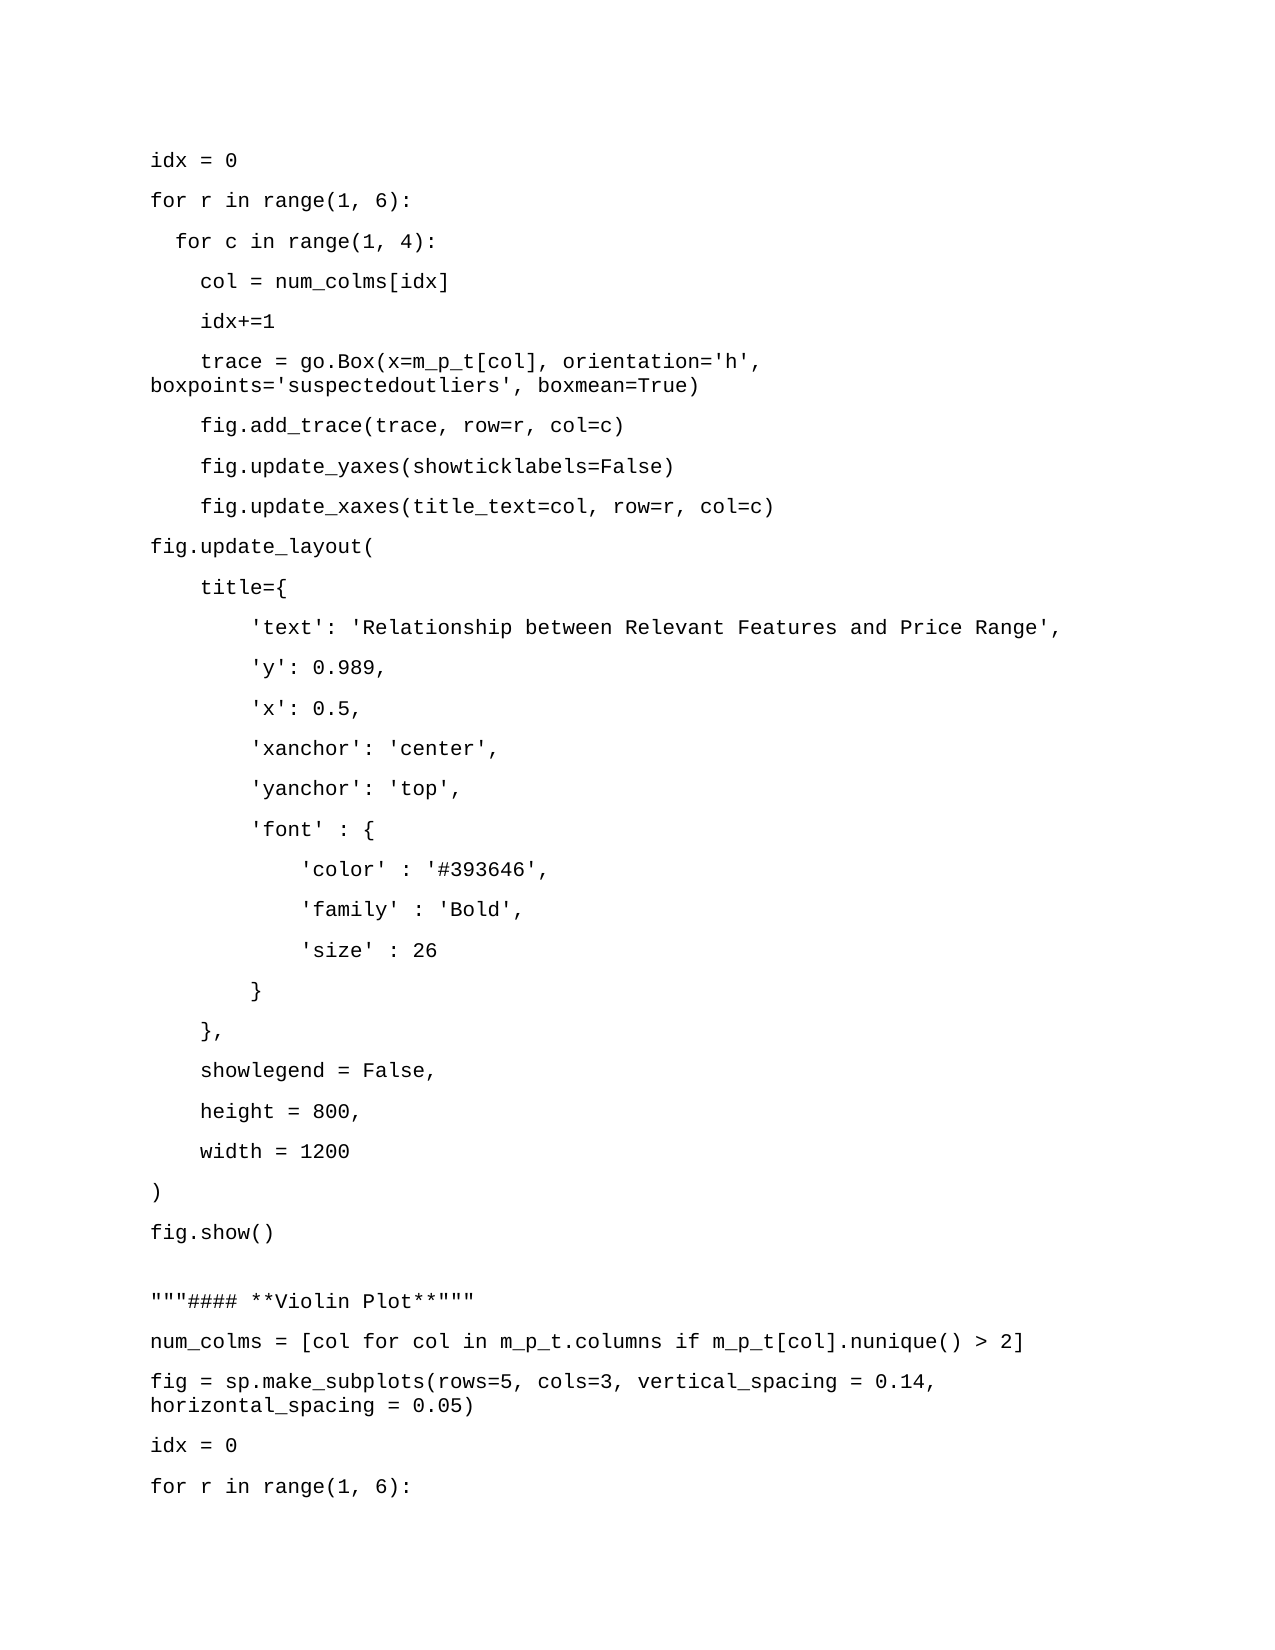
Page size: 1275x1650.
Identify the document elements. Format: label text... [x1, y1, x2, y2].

text ) [150, 1181, 1125, 1205]
text showlegend = False, [150, 1061, 1125, 1084]
text 'family' : 'Bold', [150, 899, 1125, 923]
text for c in range(1, 4): [150, 231, 1125, 254]
text idx = 0 [150, 150, 1125, 174]
text title={ [150, 577, 1125, 600]
text idx+=1 [150, 311, 1125, 335]
text 'text': 'Relationship between Relevant Features and Price Range', [150, 617, 1125, 641]
text height = 800, [150, 1101, 1125, 1124]
text 'xanchor': 'center', [150, 738, 1125, 762]
text 'x': 0.5, [150, 698, 1125, 721]
text fig.show() [150, 1222, 1125, 1245]
text 'font' : { [150, 819, 1125, 842]
text } [150, 980, 1125, 1003]
text idx = 0 [150, 1435, 1125, 1459]
text trace = go.Box(x=m_p_t[col], orientation='h', boxpoints='suspectedoutliers', boxmean=True) [150, 352, 1125, 399]
text 'y': 0.989, [150, 657, 1125, 681]
text fig.update_xaxes(title_text=col, row=r, col=c) [150, 496, 1125, 520]
text """#### **Violin Plot**""" [150, 1291, 1125, 1314]
text fig = sp.make_subplots(rows=5, cols=3, vertical_spacing = 0.14, horizontal_spacing = 0.05) [150, 1371, 1125, 1419]
text 'yanchor': 'top', [150, 778, 1125, 802]
text 'color' : '#393646', [150, 859, 1125, 883]
text width = 1200 [150, 1141, 1125, 1165]
text fig.add_trace(trace, row=r, col=c) [150, 416, 1125, 439]
text col = num_colms[idx] [150, 271, 1125, 294]
text for r in range(1, 6): [150, 1476, 1125, 1499]
text fig.update_yaxes(showticklabels=False) [150, 456, 1125, 479]
text }, [150, 1020, 1125, 1044]
text num_colms = [col for col in m_p_t.columns if m_p_t[col].nunique() > 2] [150, 1331, 1125, 1355]
text for r in range(1, 6): [150, 190, 1125, 214]
text fig.update_layout( [150, 536, 1125, 560]
text 'size' : 26 [150, 939, 1125, 963]
